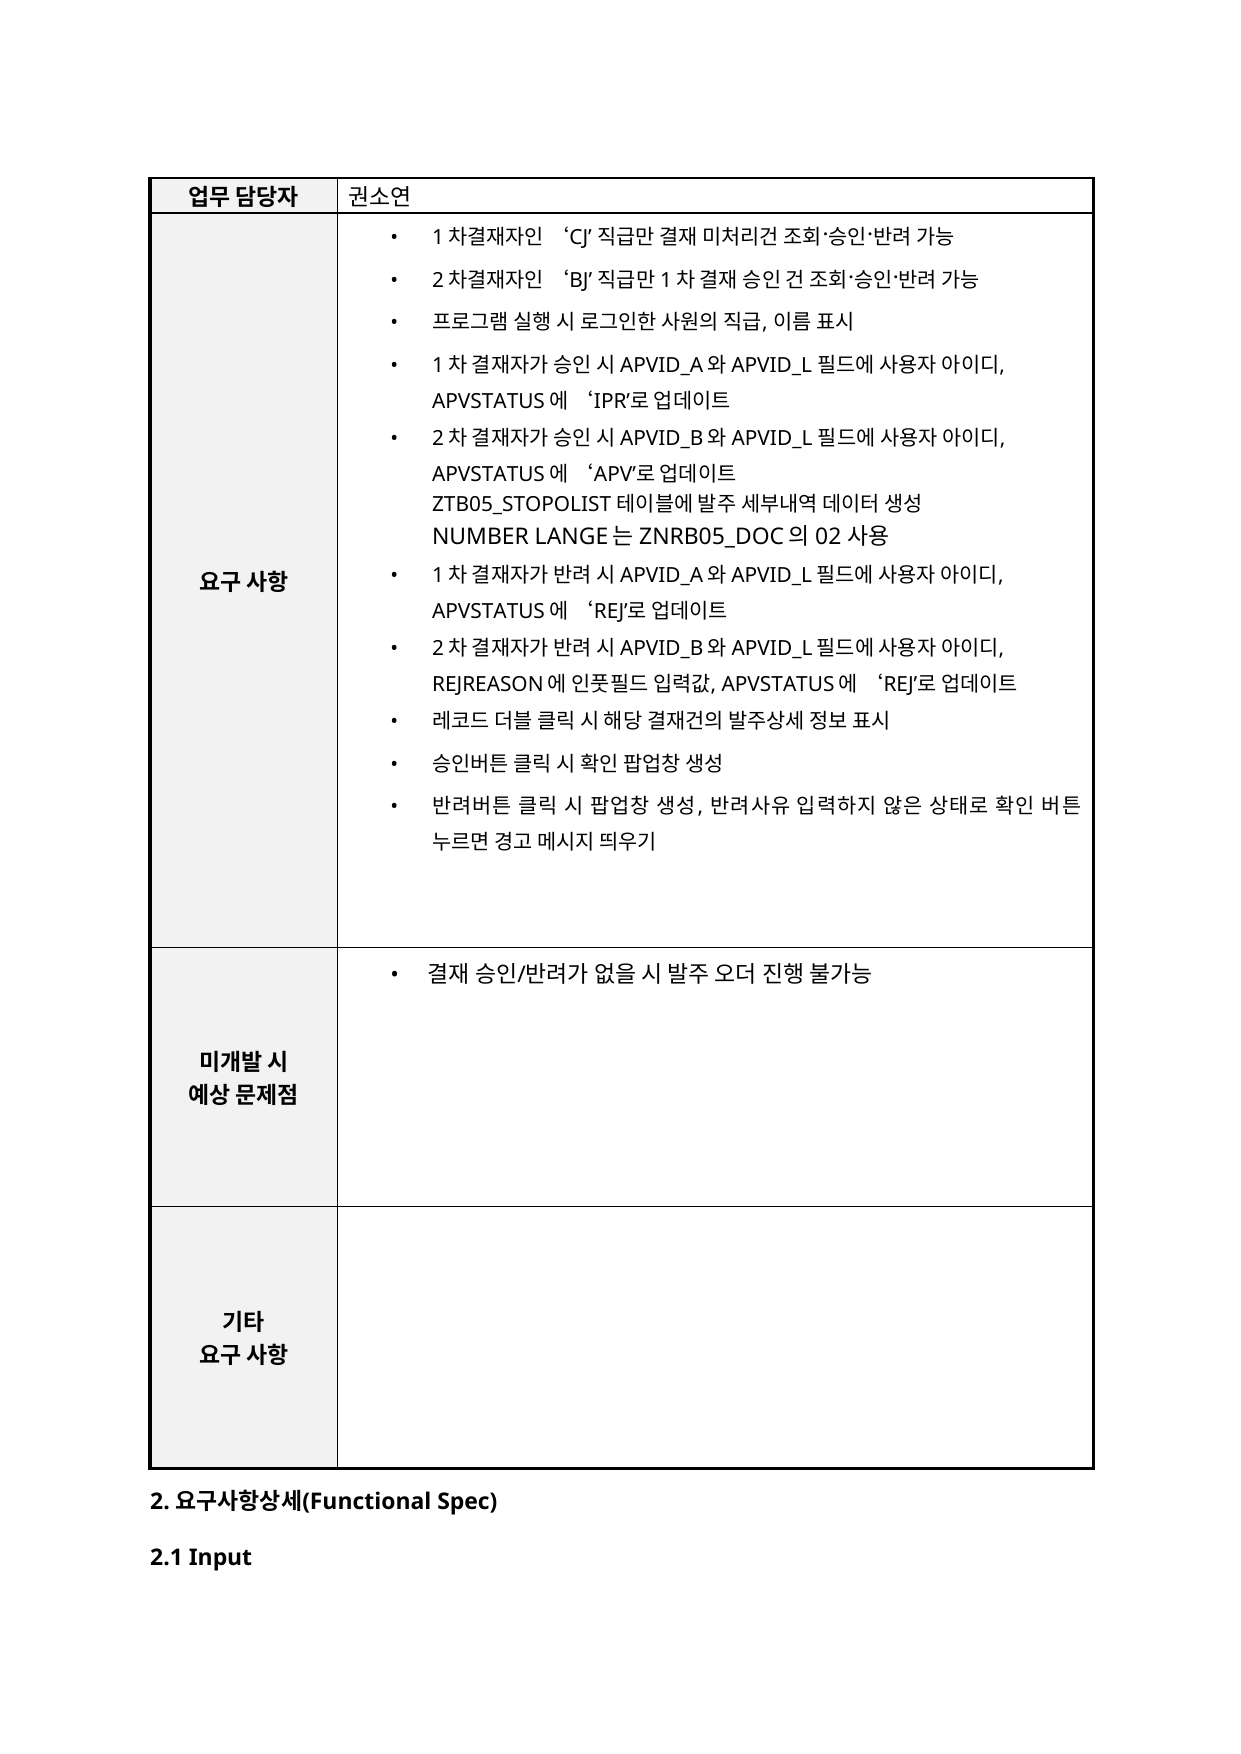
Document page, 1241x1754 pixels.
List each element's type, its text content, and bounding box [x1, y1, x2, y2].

table_cell 기타 요구 사항 [152, 1207, 337, 1467]
text 2.1 Input [150, 1541, 1069, 1572]
text 2. 요구사항상세(Functional Spec) [150, 1483, 1090, 1516]
table_cell 요구 사항 [152, 214, 337, 947]
table_cell [338, 1207, 1092, 1467]
table_cell 권소연 [338, 179, 1092, 212]
table_cell 1차결재자인 ‘CJ’ 직급만 결재 미처리건 조회승인반려 가능 2차결재자인 ‘BJ’ 직급만 1차 결재 승인 건 조회승인반려 가능 프로그램 실행 시 로그인한 사원의 직급, 이름 표시 1차 결재자가 승인 시 APVID_A와 APVID_L 필드에 사용자 아이디, APVSTATUS에 ‘IPR’로 업데이트 2차 결재자가 승인 시 APVID_B와 APVID_L 필드에 사용자 아이디, APVSTATUS에 ‘APV’로 업데이트 ZTB05_STOPOLIST 테이블에 발주 세부내역 데이터 생성 NUMBER LANGE는 ZNRB05_DOC의 02 사용 1차 결재자가 반려 시 APVID_A와 APVID_L필드에 사용자 아이디, APVSTATUS에 ‘REJ’로 업데이트 2차 결재자가 반려 시 APVID_B와 APVID_L필드에 사용자 아이디, REJREASON에 인풋필드 입력값, APVSTATUS에 ‘REJ’로 업데이트 레코드 더블 클릭 시 해당 결재건의 발주상세 정보 표시 승인버튼 클릭 시 확인 팝업창 생성 반려버튼 클릭 시 팝업창 생성, 반려사유 입력하지 않은 상태로 확인 버튼 누르면 경고 메시지 띄우기 [338, 214, 1092, 947]
table_cell 결재 승인/반려가 없을 시 발주 오더 진행 불가능 [338, 948, 1092, 1206]
table_cell 업무 담당자 [152, 179, 337, 212]
table_cell 미개발 시 예상 문제점 [152, 948, 337, 1206]
